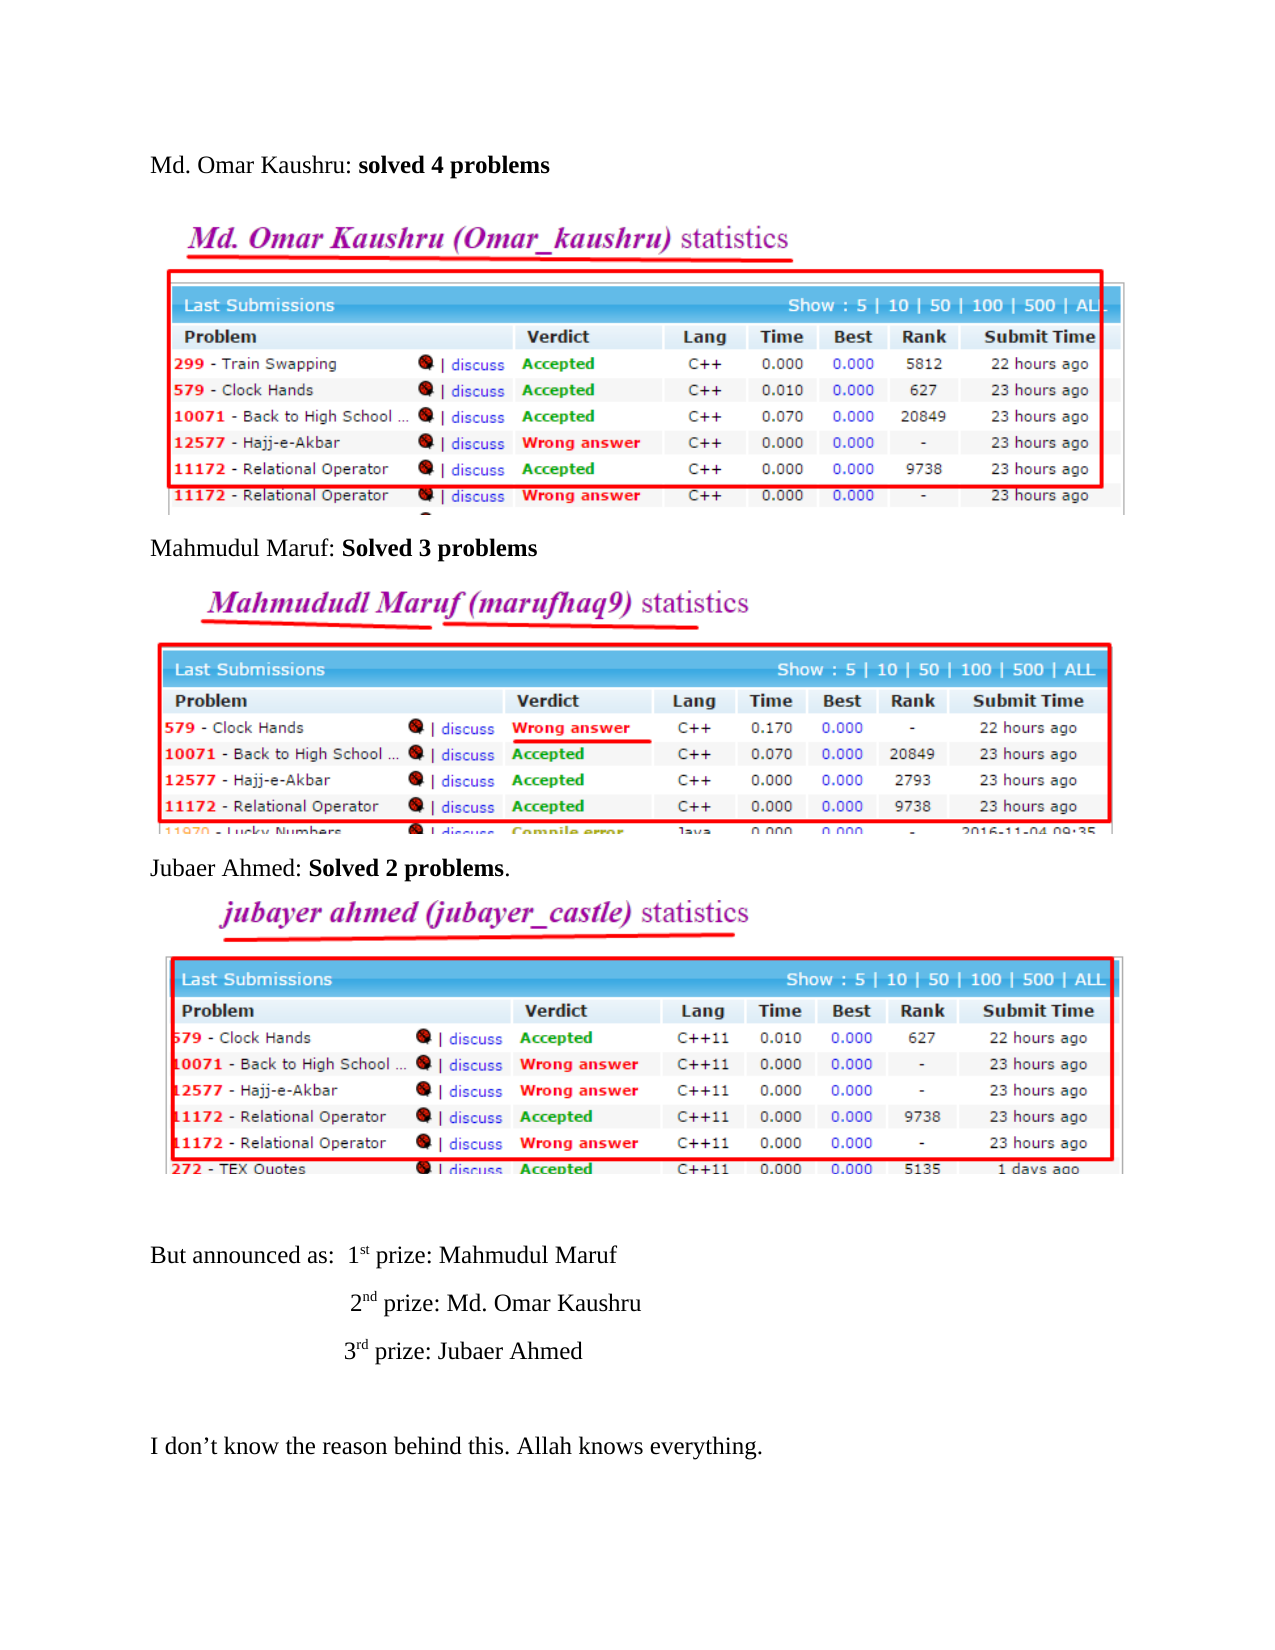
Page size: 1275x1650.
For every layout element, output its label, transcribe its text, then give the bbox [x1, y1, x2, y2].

picture [150, 581, 1125, 834]
text But announced as: 1st prize: Mahmudul Maruf [150, 1241, 1125, 1269]
text Md. Omar Kaushru: solved 4 problems [150, 150, 1125, 179]
text 2nd prize: Md. Omar Kaushru [150, 1288, 1125, 1317]
text I don’t know the reason behind this. Allah knows everything. [150, 1431, 1125, 1460]
picture [150, 900, 1125, 1174]
picture [150, 197, 1125, 515]
text Jubaer Ahmed: Solved 2 problems. [150, 853, 1125, 882]
text Mahmudul Maruf: Solved 3 problems [150, 533, 1125, 562]
text 3rd prize: Jubaer Ahmed [150, 1336, 1125, 1365]
